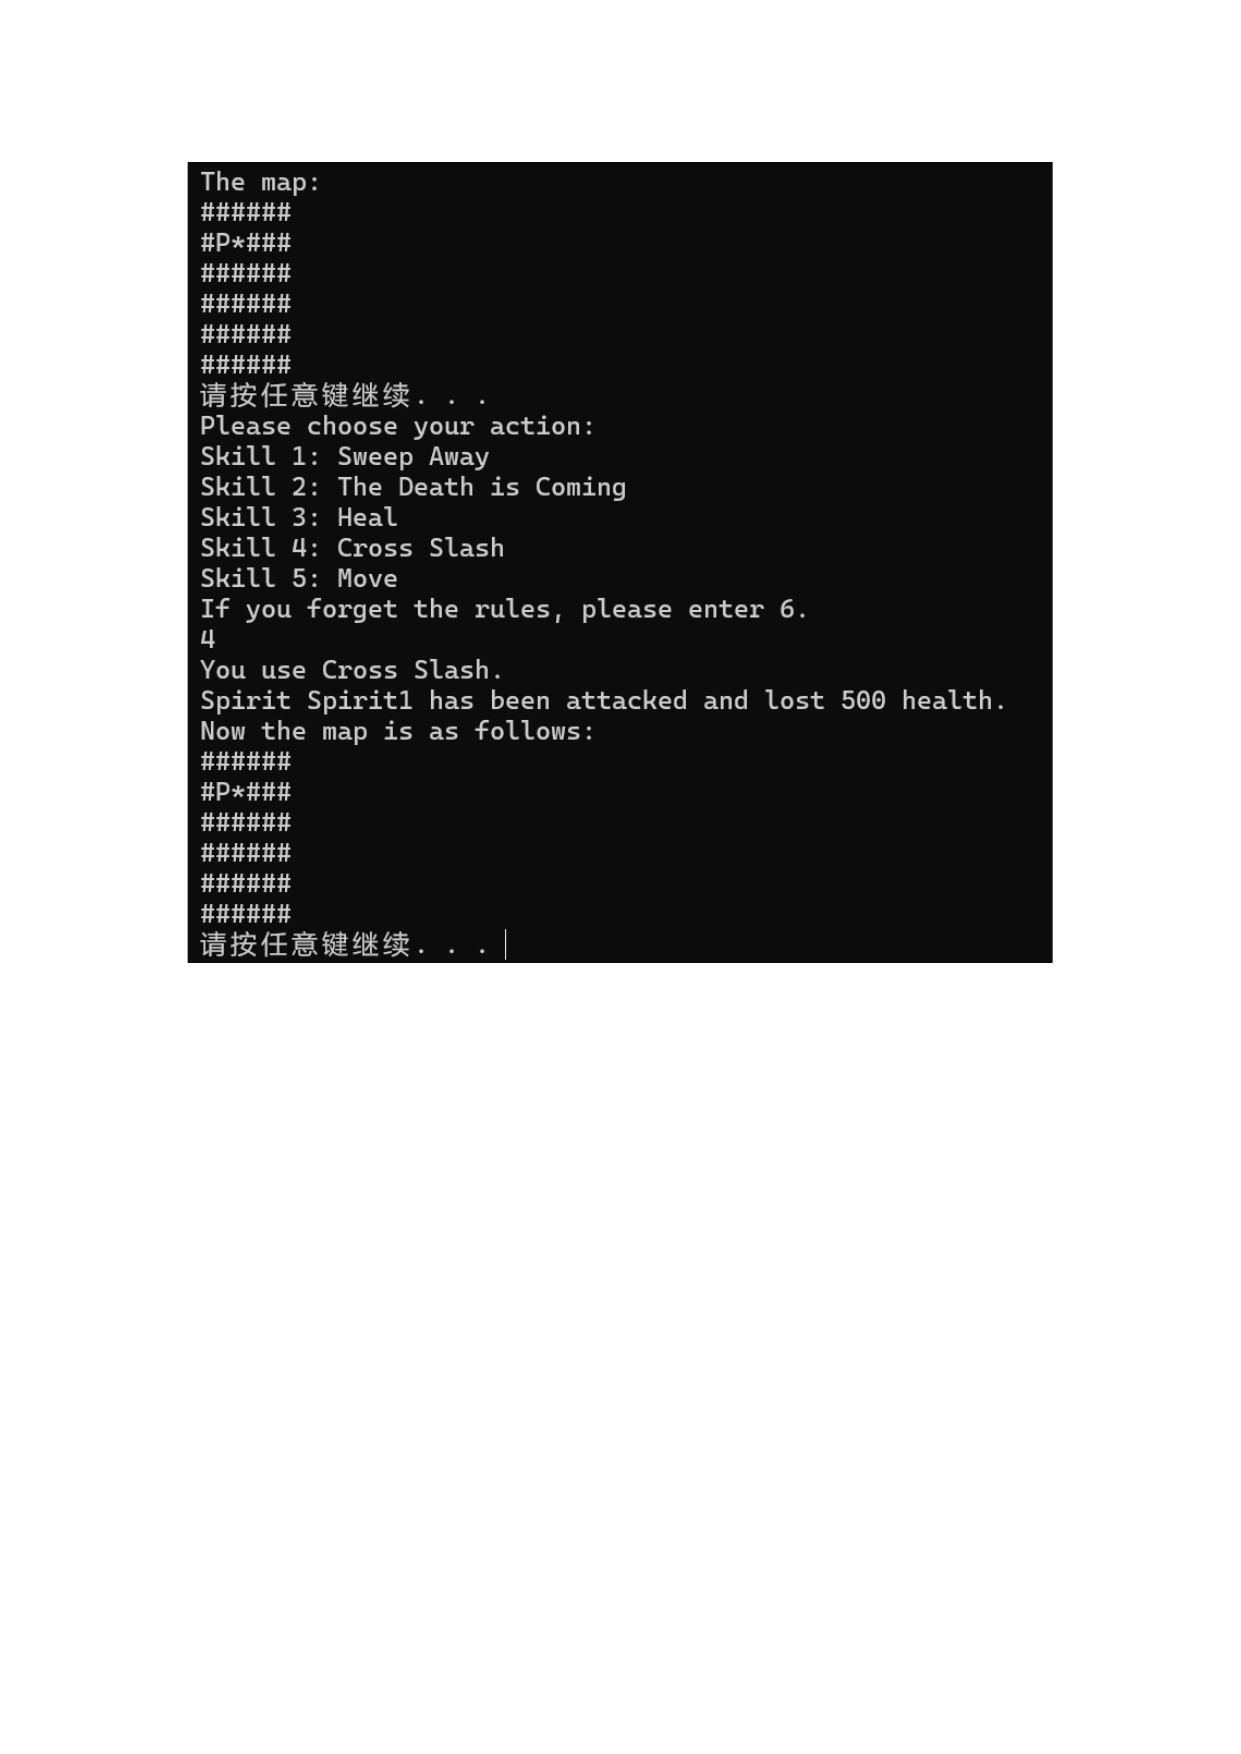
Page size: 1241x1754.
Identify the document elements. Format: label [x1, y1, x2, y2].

picture [187, 162, 1053, 963]
